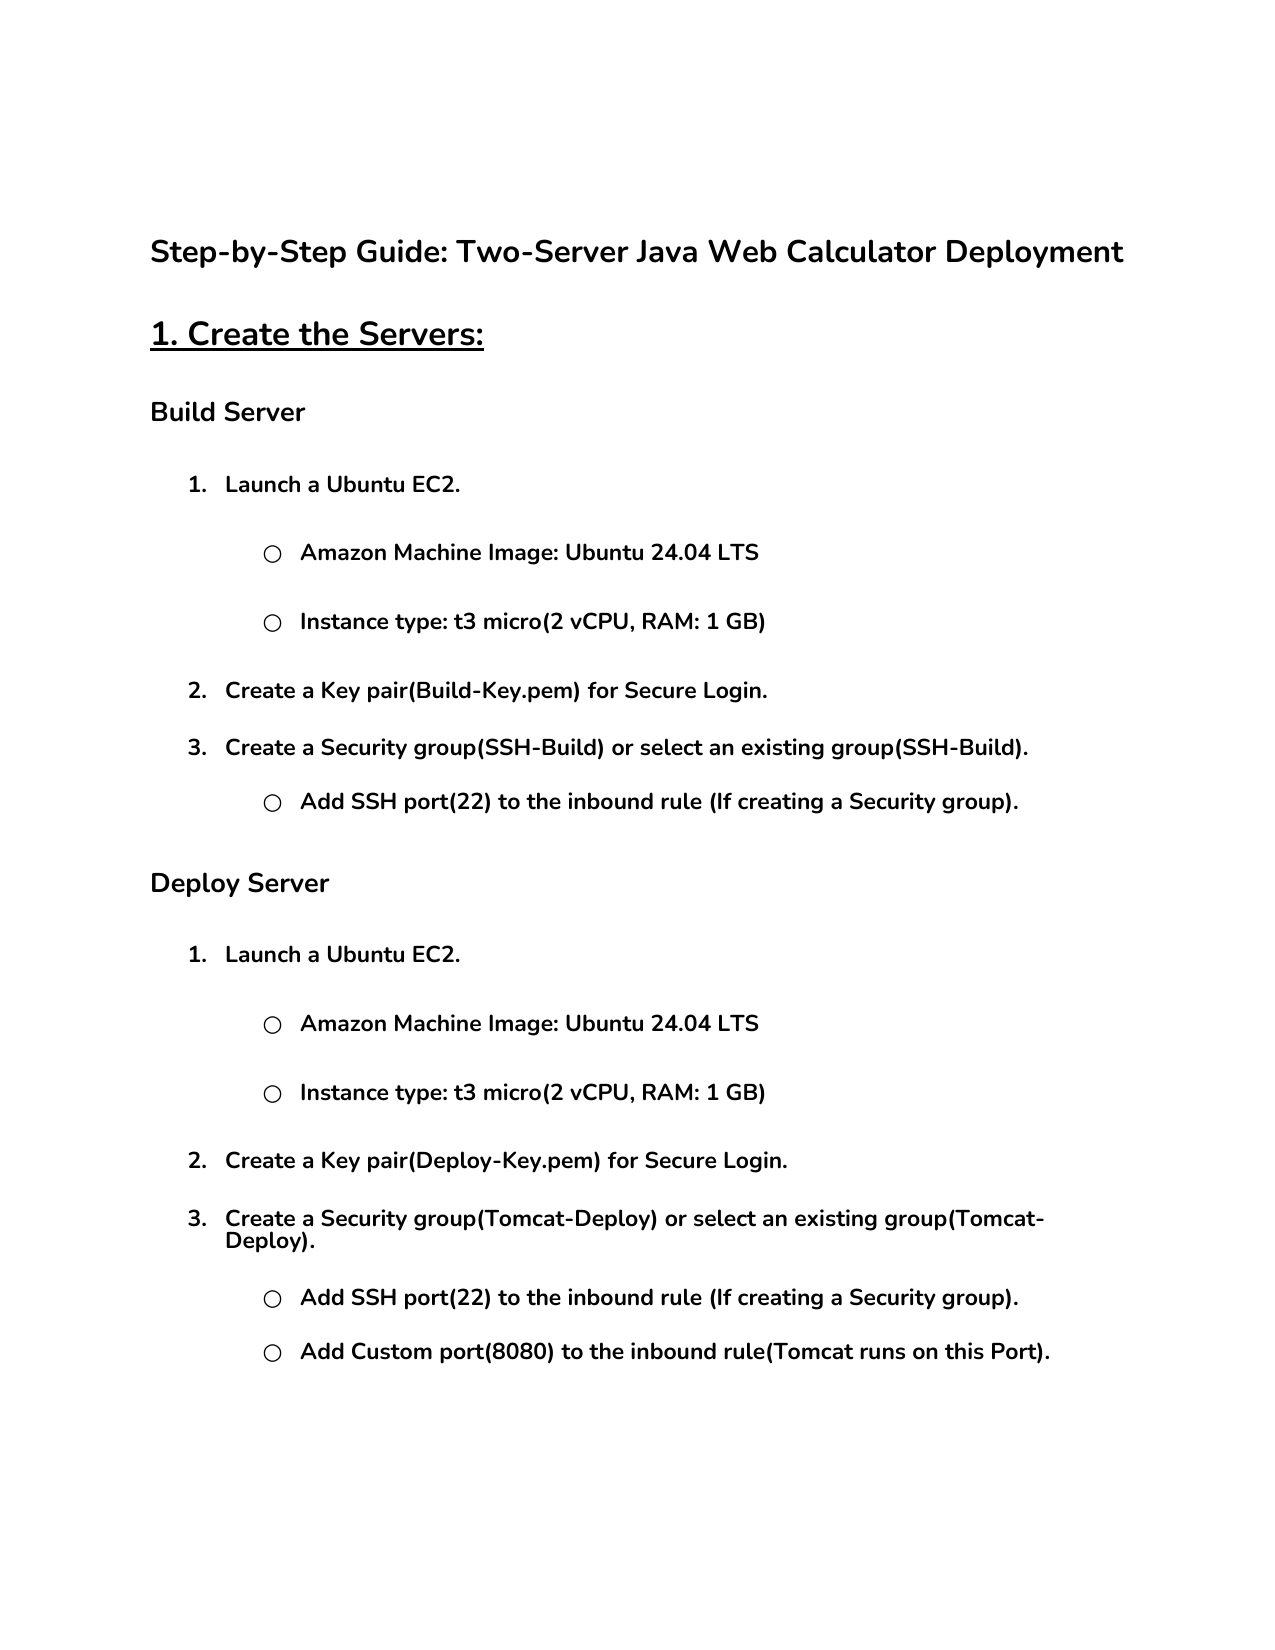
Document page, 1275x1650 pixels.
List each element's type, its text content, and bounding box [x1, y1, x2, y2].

list Amazon Machine Image: Ubuntu 24.04 LTS [262, 1008, 1125, 1039]
list Add SSH port(22) to the inbound rule (If creating a Security group). [262, 1285, 1125, 1310]
list Create a Security group(Tomcat-Deploy) or select an existing group(Tomcat-Deploy). [187, 1206, 1125, 1256]
list Create a Key pair(Deploy-Key.pem) for Secure Login. [187, 1146, 1125, 1177]
list Amazon Machine Image: Ubuntu 24.04 LTS [262, 538, 1125, 569]
list Instance type: t3 micro(2 vCPU, RAM: 1 GB) [262, 606, 1125, 638]
list Launch a Ubuntu EC2. [187, 939, 1125, 971]
list Create a Security group(SSH-Build) or select an existing group(SSH-Build). [187, 736, 1125, 761]
subtitle Deploy Server [150, 865, 1125, 902]
list Create a Key pair(Build-Key.pem) for Secure Login. [187, 675, 1125, 706]
list Add SSH port(22) to the inbound rule (If creating a Security group). [262, 790, 1125, 836]
subtitle Build Server [150, 394, 1125, 431]
list Add Custom port(8080) to the inbound rule(Tomcat runs on this Port). [262, 1339, 1125, 1364]
subtitle 1. Create the Servers: [150, 311, 1125, 357]
list Instance type: t3 micro(2 vCPU, RAM: 1 GB) [262, 1077, 1125, 1108]
list Launch a Ubuntu EC2. [187, 469, 1125, 500]
subtitle Step-by-Step Guide: Two-Server Java Web Calculator Deployment [150, 231, 1125, 274]
